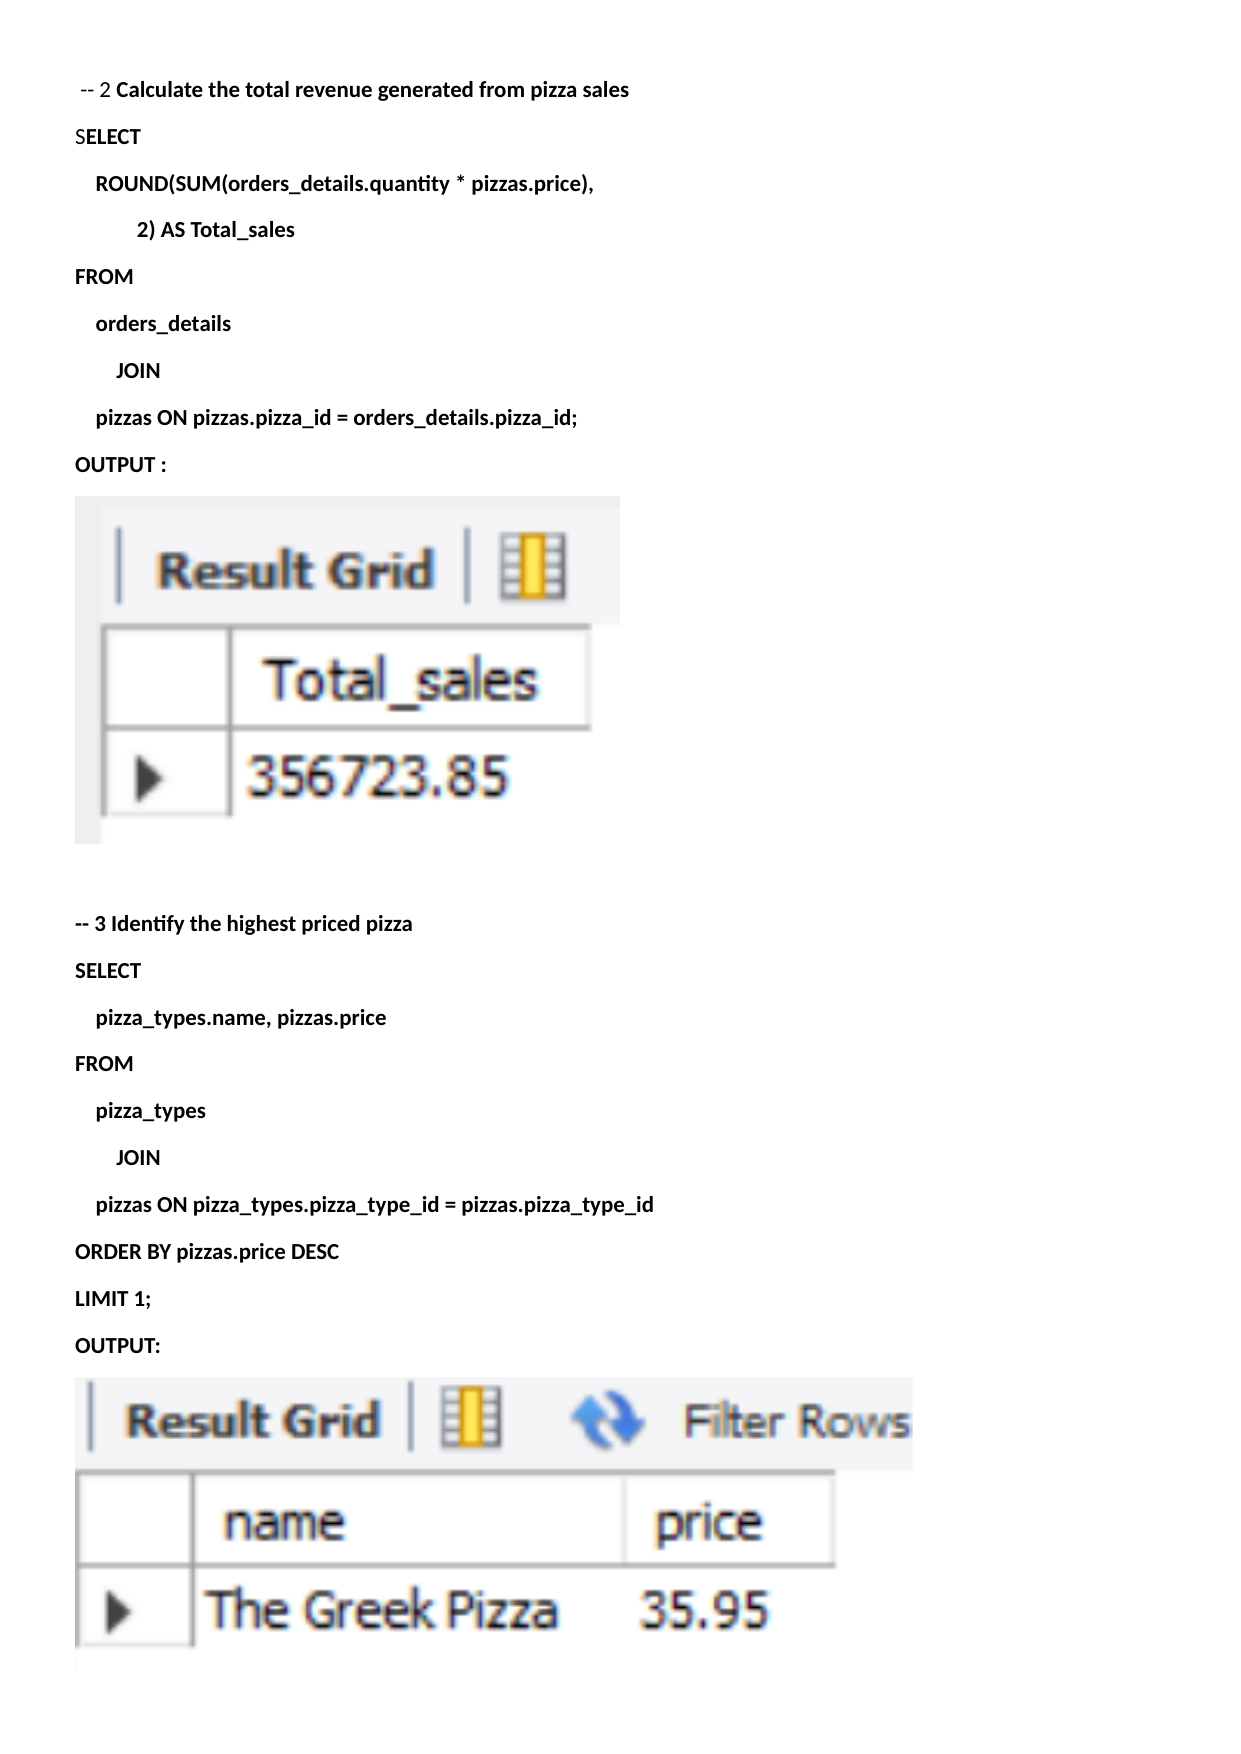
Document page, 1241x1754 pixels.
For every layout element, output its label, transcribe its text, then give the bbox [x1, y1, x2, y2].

text -- 3 Identify the highest priced pizza [75, 909, 1165, 937]
text SELECT [75, 956, 1165, 984]
text LIMIT 1; [75, 1284, 1165, 1312]
text JOIN [75, 1143, 1165, 1171]
text ROUND(SUM(orders_details.quantity * pizzas.price), [75, 169, 1165, 197]
text pizza_types.name, pizzas.price [75, 1003, 1165, 1031]
text -- 2 Calculate the total revenue generated from pizza sales [75, 75, 1165, 103]
text FROM [75, 1049, 1165, 1078]
picture [75, 1377, 913, 1669]
text ORDER BY pizzas.price DESC [75, 1237, 1165, 1265]
text SELECT [75, 122, 1165, 150]
text OUTPUT: [75, 1331, 1165, 1359]
text pizza_types [75, 1096, 1165, 1124]
text pizzas ON pizza_types.pizza_type_id = pizzas.pizza_type_id [75, 1190, 1165, 1218]
text OUTPUT : [75, 450, 1165, 478]
picture [75, 496, 620, 844]
text FROM [75, 262, 1165, 291]
text JOIN [75, 356, 1165, 384]
text orders_details [75, 309, 1165, 337]
text 2) AS Total_sales [75, 216, 1165, 244]
text pizzas ON pizzas.pizza_id = orders_details.pizza_id; [75, 403, 1165, 431]
